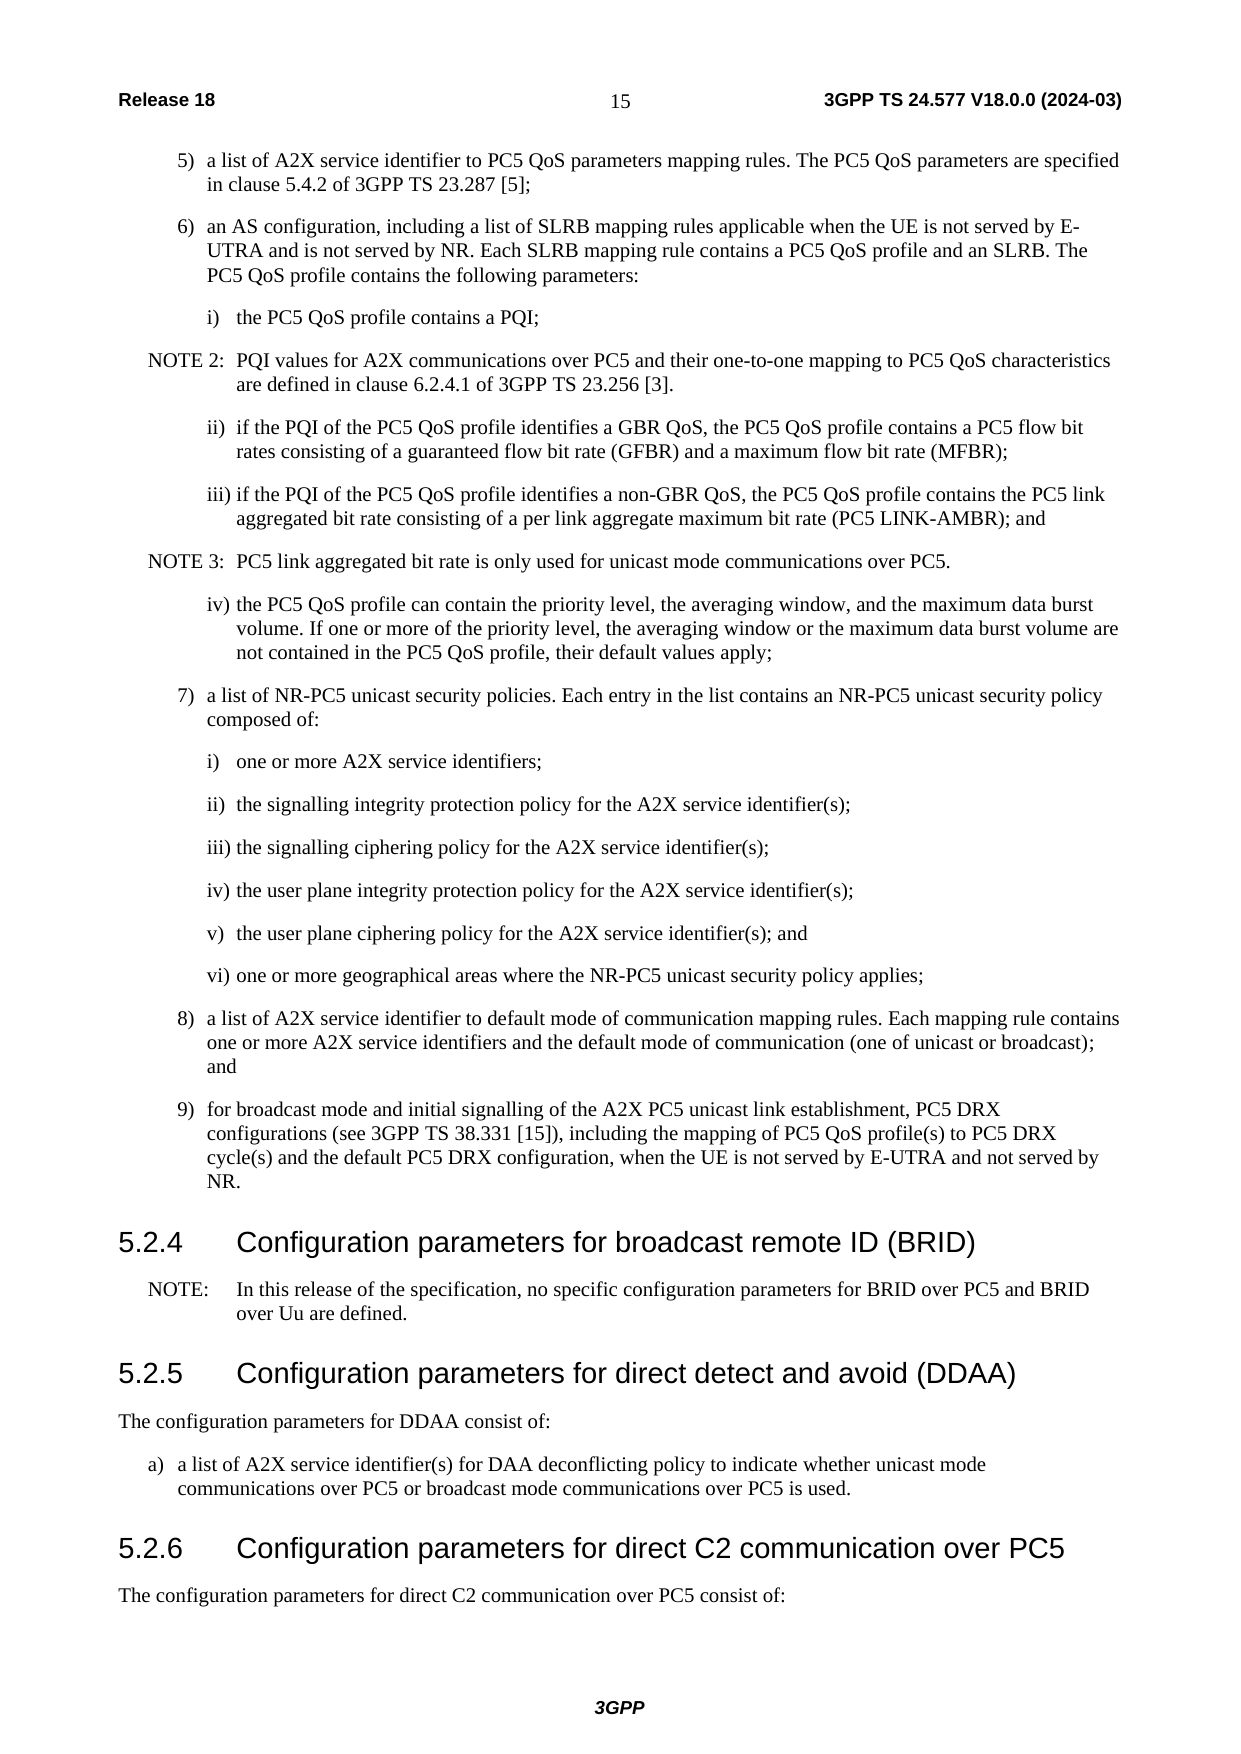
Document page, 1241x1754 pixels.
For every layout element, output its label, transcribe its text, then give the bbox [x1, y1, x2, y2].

text 8) a list of A2X service identifier to default mode of communication mapping rules. Each mapping rule contains one or more A2X service identifiers and the default mode of communication (one of unicast or broadcast); and [177, 1006, 1122, 1078]
text 7) a list of NR-PC5 unicast security policies. Each entry in the list contains an NR-PC5 unicast security policy composed of: [177, 682, 1122, 731]
text i) the PC5 QoS profile contains a PQI; [207, 305, 1122, 329]
text 9) for broadcast mode and initial signalling of the A2X PC5 unicast link establishment, PC5 DRX configurations (see 3GPP TS 38.331 [15]), including the mapping of PC5 QoS profile(s) to PC5 DRX cycle(s) and the default PC5 DRX configuration, when the UE is not served by E-UTRA and not served by NR. [177, 1097, 1122, 1193]
text NOTE 2: PQI values for A2X communications over PC5 and their one-to-one mapping to PC5 QoS characteristics are defined in clause 6.2.4.1 of 3GPP TS 23.256 [3]. [148, 348, 1122, 396]
text NOTE: In this release of the specification, no specific configuration parameters for BRID over PC5 and BRID over Uu are defined. [148, 1277, 1122, 1325]
text vi) one or more geographical areas where the NR-PC5 unicast security policy applies; [207, 963, 1122, 987]
text iii) the signalling ciphering policy for the A2X service identifier(s); [207, 835, 1122, 859]
text ii) the signalling integrity protection policy for the A2X service identifier(s); [207, 792, 1122, 816]
text NOTE 3: PC5 link aggregated bit rate is only used for unicast mode communications over PC5. [148, 549, 1122, 573]
subtitle 5.2.6 Configuration parameters for direct C2 communication over PC5 [118, 1531, 1122, 1564]
text ii) if the PQI of the PC5 QoS profile identifies a GBR QoS, the PC5 QoS profile contains a PC5 flow bit rates consisting of a guaranteed flow bit rate (GFBR) and a maximum flow bit rate (MFBR); [207, 415, 1122, 463]
text 5) a list of A2X service identifier to PC5 QoS parameters mapping rules. The PC5 QoS parameters are specified in clause 5.4.2 of 3GPP TS 23.287 [5]; [177, 147, 1122, 196]
subtitle 5.2.4 Configuration parameters for broadcast remote ID (BRID) [118, 1225, 1122, 1258]
text The configuration parameters for direct C2 communication over PC5 consist of: [118, 1583, 1122, 1607]
text The configuration parameters for DDAA consist of: [118, 1409, 1122, 1433]
text iv) the user plane integrity protection policy for the A2X service identifier(s); [207, 878, 1122, 902]
text i) one or more A2X service identifiers; [207, 749, 1122, 773]
text v) the user plane ciphering policy for the A2X service identifier(s); and [207, 921, 1122, 945]
text iv) the PC5 QoS profile can contain the priority level, the averaging window, and the maximum data burst volume. If one or more of the priority level, the averaging window or the maximum data burst volume are not contained in the PC5 QoS profile, their default values apply; [207, 592, 1122, 664]
text a) a list of A2X service identifier(s) for DAA deconflicting policy to indicate whether unicast mode communications over PC5 or broadcast mode communications over PC5 is used. [148, 1451, 1122, 1499]
text iii) if the PQI of the PC5 QoS profile identifies a non-GBR QoS, the PC5 QoS profile contains the PC5 link aggregated bit rate consisting of a per link aggregate maximum bit rate (PC5 LINK-AMBR); and [207, 482, 1122, 530]
text 6) an AS configuration, including a list of SLRB mapping rules applicable when the UE is not served by E-UTRA and is not served by NR. Each SLRB mapping rule contains a PC5 QoS profile and an SLRB. The PC5 QoS profile contains the following parameters: [177, 214, 1122, 287]
subtitle 5.2.5 Configuration parameters for direct detect and avoid (DDAA) [118, 1356, 1122, 1390]
